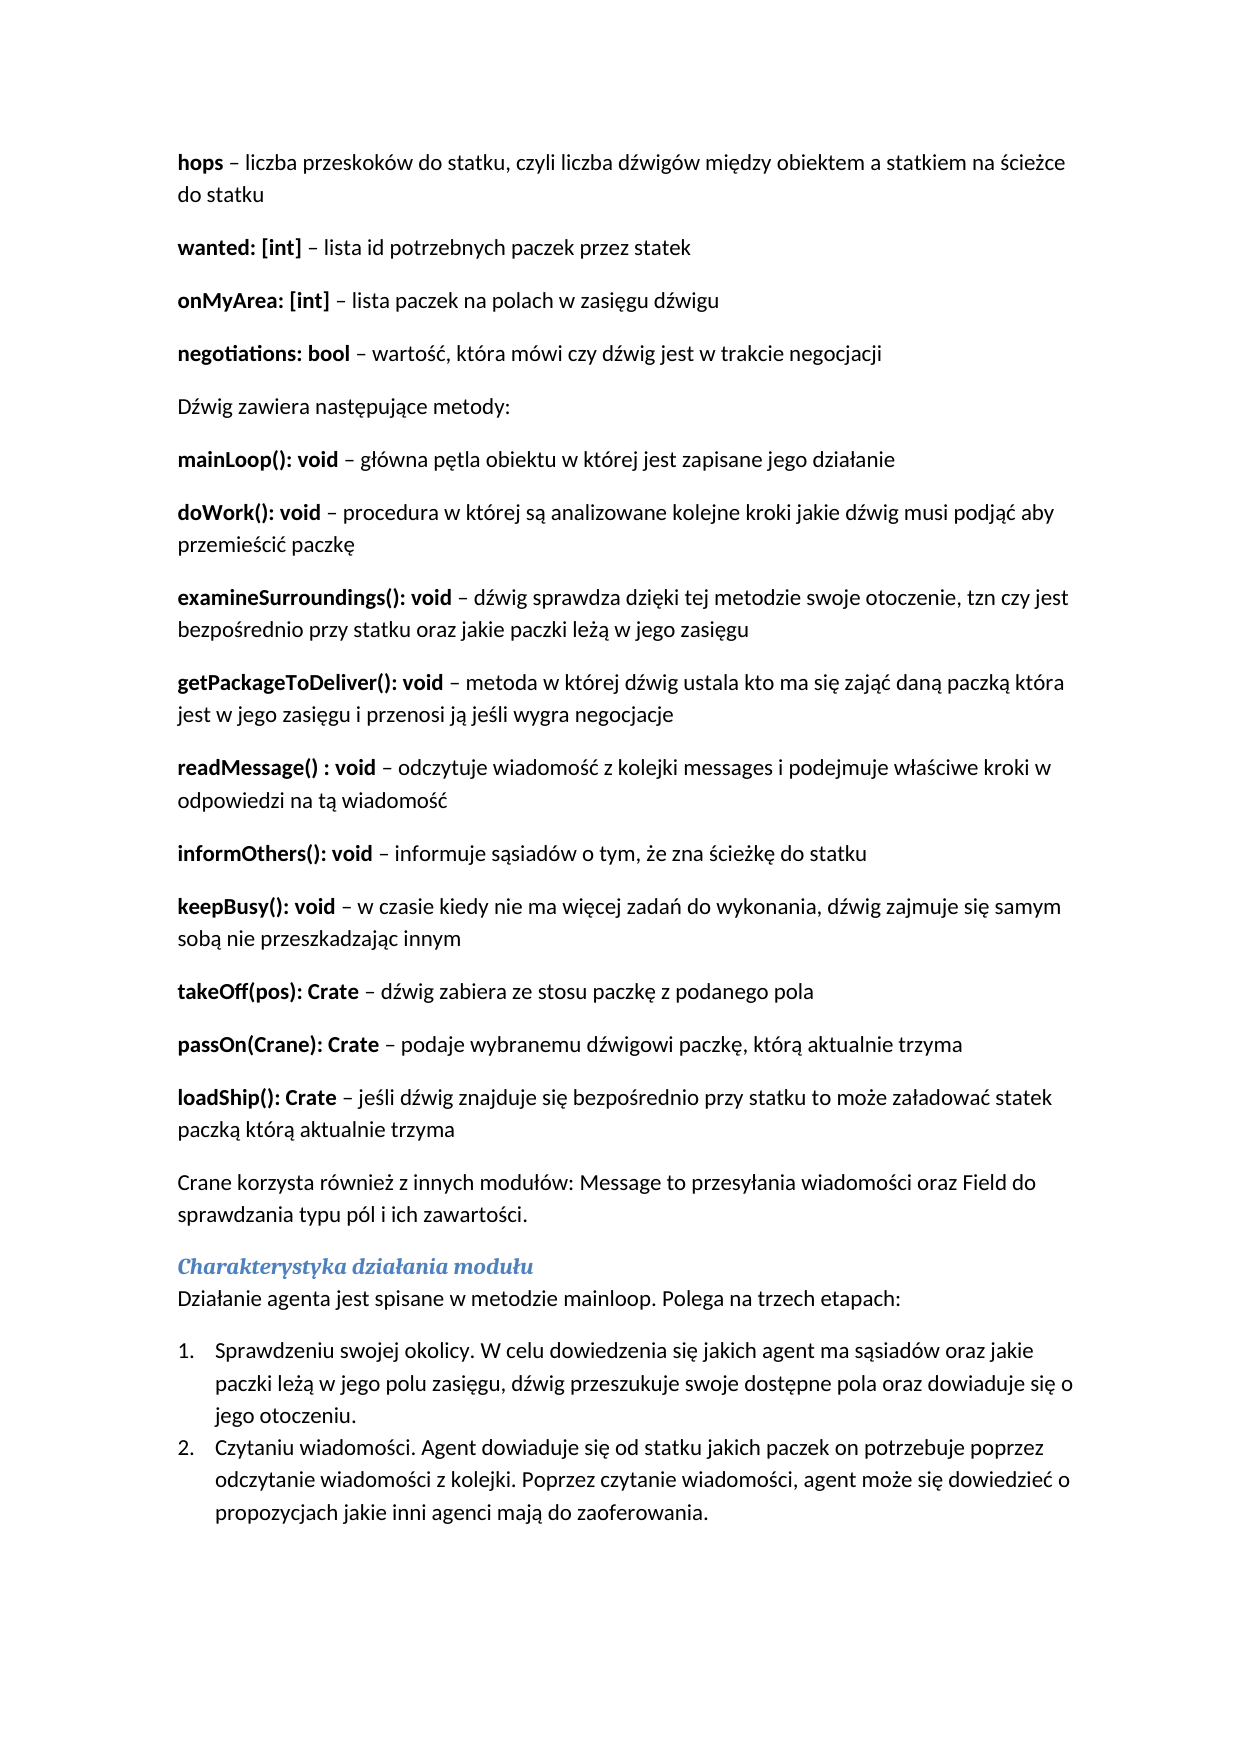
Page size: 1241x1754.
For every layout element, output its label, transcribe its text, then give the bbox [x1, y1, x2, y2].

text Działanie agenta jest spisane w metodzie mainloop. Polega na trzech etapach: [177, 1284, 1093, 1312]
text takeOff(pos): Crate – dźwig zabiera ze stosu paczkę z podanego pola [177, 977, 1093, 1005]
text getPackageToDeliver(): void – metoda w której dźwig ustala kto ma się zająć daną paczką która jest w jego zasięgu i przenosi ją jeśli wygra negocjacje [177, 668, 1093, 728]
text examineSurroundings(): void – dźwig sprawdza dzięki tej metodzie swoje otoczenie, tzn czy jest bezpośrednio przy statku oraz jakie paczki leżą w jego zasięgu [177, 583, 1093, 643]
list Sprawdzeniu swojej okolicy. W celu dowiedzenia się jakich agent ma sąsiadów oraz jakie paczki leżą w jego polu zasięgu, dźwig przeszukuje swoje dostępne pola oraz dowiaduje się o jego otoczeniu. [177, 1337, 1093, 1429]
subtitle Charakterystyka działania modułu [148, 1253, 1093, 1280]
text onMyArea: [int] – lista paczek na polach w zasięgu dźwigu [177, 286, 1093, 314]
text doWork(): void – procedura w której są analizowane kolejne kroki jakie dźwig musi podjąć aby przemieścić paczkę [177, 498, 1093, 558]
text hops – liczba przeskoków do statku, czyli liczba dźwigów między obiektem a statkiem na ścieżce do statku [177, 148, 1093, 208]
text keepBusy(): void – w czasie kiedy nie ma więcej zadań do wykonania, dźwig zajmuje się samym sobą nie przeszkadzając innym [177, 892, 1093, 952]
text readMessage() : void – odczytuje wiadomość z kolejki messages i podejmuje właściwe kroki w odpowiedzi na tą wiadomość [177, 753, 1093, 814]
text wanted: [int] – lista id potrzebnych paczek przez statek [177, 233, 1093, 261]
text Crane korzysta również z innych modułów: Message to przesyłania wiadomości oraz Field do sprawdzania typu pól i ich zawartości. [177, 1168, 1093, 1228]
text passOn(Crane): Crate – podaje wybranemu dźwigowi paczkę, którą aktualnie trzyma [177, 1030, 1093, 1058]
text Dźwig zawiera następujące metody: [177, 392, 1093, 420]
text loadShip(): Crate – jeśli dźwig znajduje się bezpośrednio przy statku to może załadować statek paczką którą aktualnie trzyma [177, 1083, 1093, 1143]
text mainLoop(): void – główna pętla obiektu w której jest zapisane jego działanie [177, 445, 1093, 473]
list Czytaniu wiadomości. Agent dowiaduje się od statku jakich paczek on potrzebuje poprzez odczytanie wiadomości z kolejki. Poprzez czytanie wiadomości, agent może się dowiedzieć o propozycjach jakie inni agenci mają do zaoferowania. [177, 1433, 1093, 1526]
text negotiations: bool – wartość, która mówi czy dźwig jest w trakcie negocjacji [177, 339, 1093, 367]
text informOthers(): void – informuje sąsiadów o tym, że zna ścieżkę do statku [177, 839, 1093, 867]
